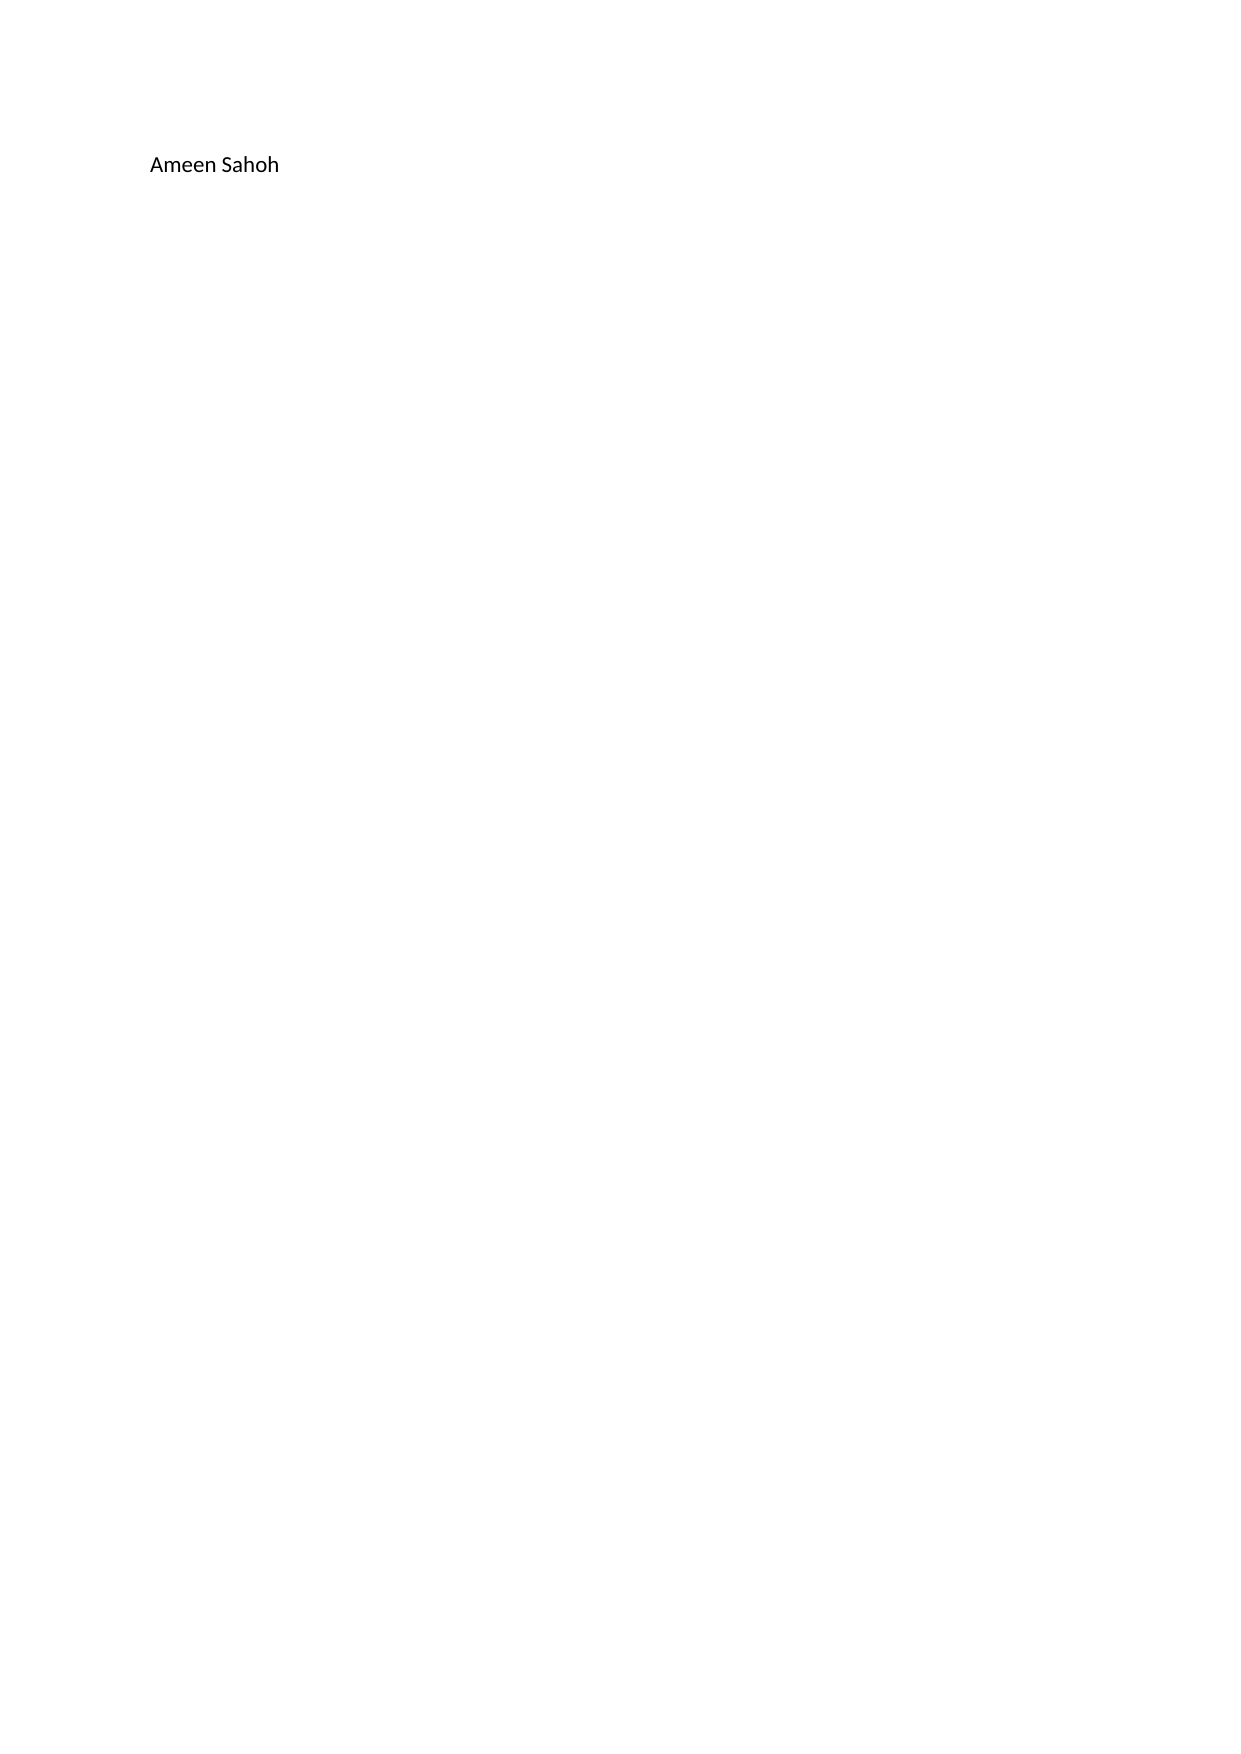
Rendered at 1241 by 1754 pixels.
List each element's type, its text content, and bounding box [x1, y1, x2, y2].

text Ameen Sahoh [150, 150, 1090, 178]
